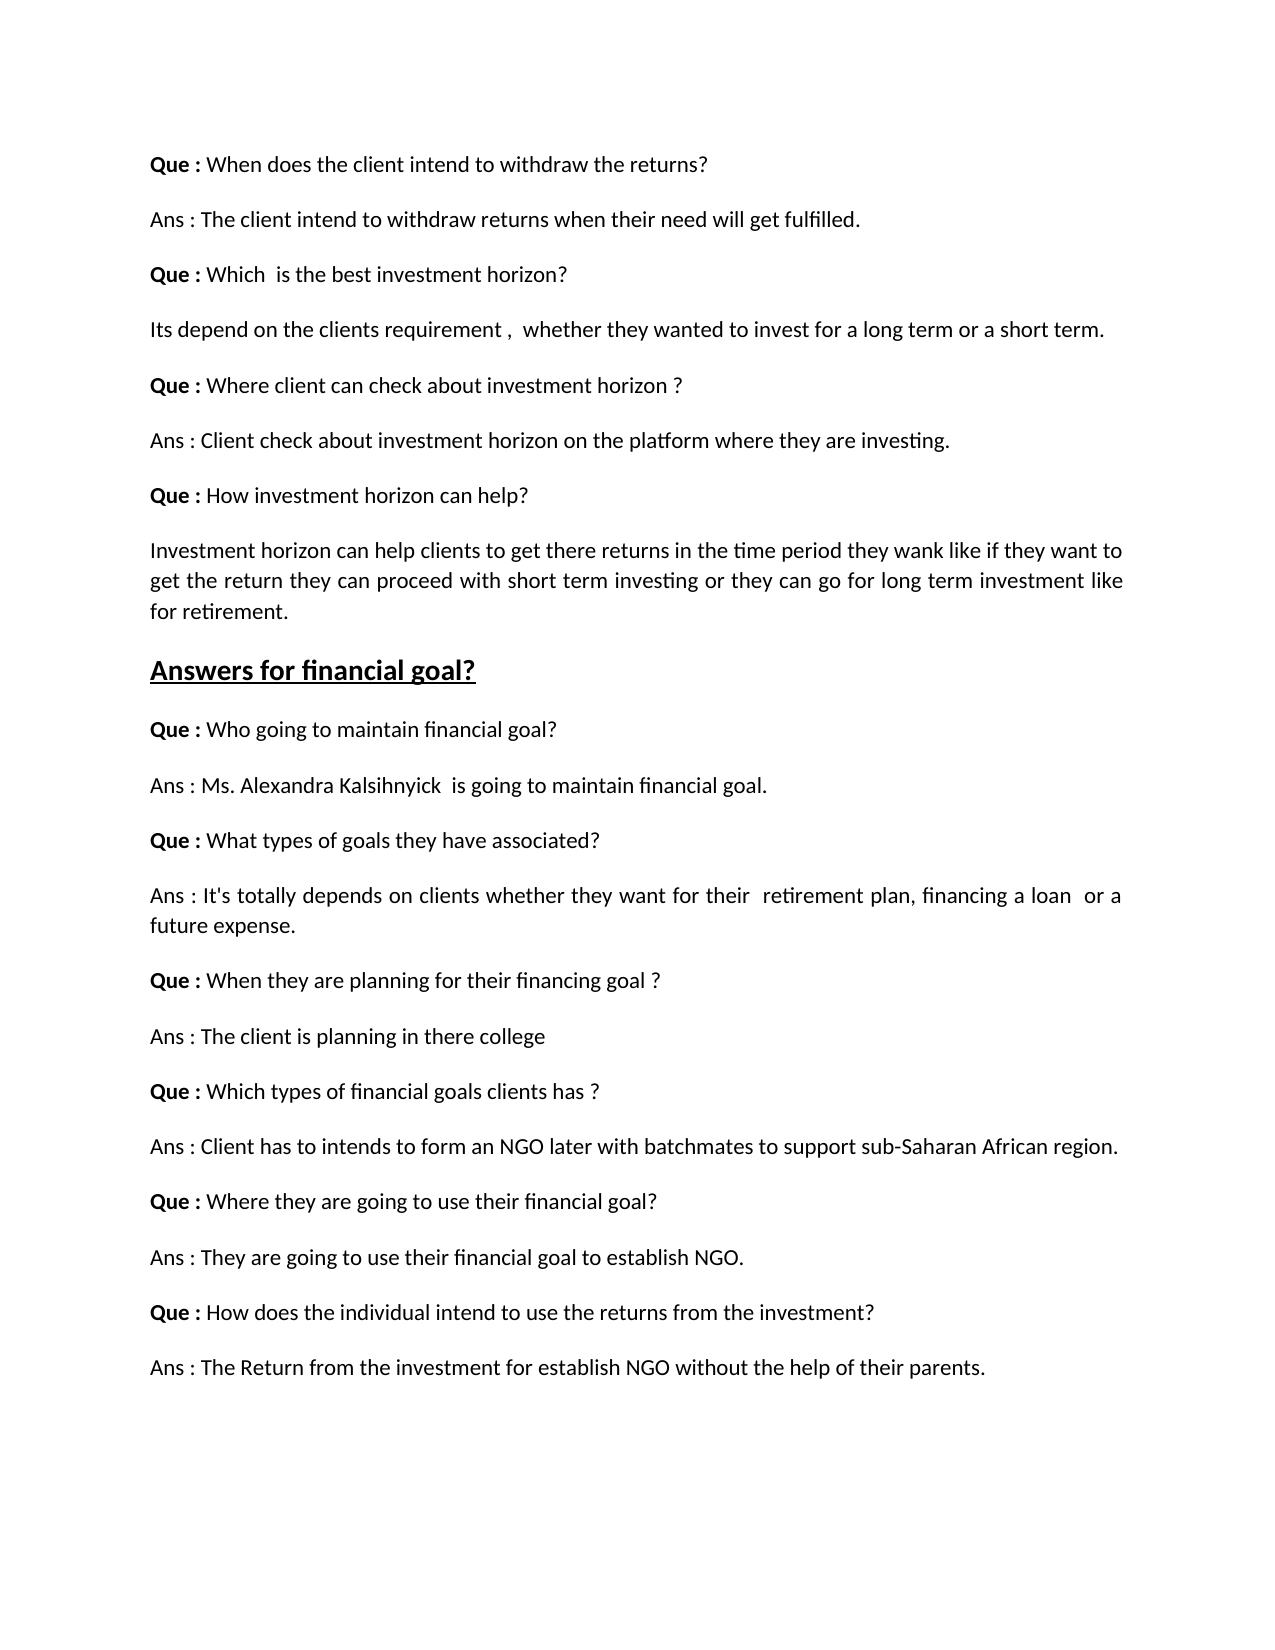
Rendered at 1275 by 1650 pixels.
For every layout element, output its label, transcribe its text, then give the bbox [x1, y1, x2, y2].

text Que : Who going to maintain financial goal? [150, 716, 1125, 743]
text Ans : It's totally depends on clients whether they want for their retirement plan, financing a loan or a future expense. [150, 881, 1125, 939]
text Its depend on the clients requirement , whether they wanted to invest for a long term or a short term. [150, 316, 1125, 344]
text Ans : Client check about investment horizon on the platform where they are investing. [150, 426, 1125, 454]
text Investment horizon can help clients to get there returns in the time period they wank like if they want to get the return they can proceed with short term investing or they can go for long term investment like for retirement. [150, 536, 1125, 625]
text Ans : Ms. Alexandra Kalsihnyick is going to maintain financial goal. [150, 771, 1125, 799]
text Que : When they are planning for their financing goal ? [150, 967, 1125, 994]
text Que : Where client can check about investment horizon ? [150, 371, 1125, 399]
text Que : When does the client intend to withdraw the returns? [150, 150, 1125, 178]
text Que : How investment horizon can help? [150, 481, 1125, 509]
text Que : How does the individual intend to use the returns from the investment? [150, 1298, 1125, 1326]
text Que : Which types of financial goals clients has ? [150, 1077, 1125, 1105]
text Ans : The client intend to withdraw returns when their need will get fulfilled. [150, 205, 1125, 233]
text Que : What types of goals they have associated? [150, 826, 1125, 854]
text Ans : Client has to intends to form an NGO later with batchmates to support sub-Saharan African region. [150, 1132, 1125, 1160]
text Ans : They are going to use their financial goal to establish NGO. [150, 1243, 1125, 1271]
text Que : Which is the best investment horizon? [150, 260, 1125, 288]
text Ans : The client is planning in there college [150, 1022, 1125, 1050]
text Ans : The Return from the investment for establish NGO without the help of their parents. [150, 1353, 1125, 1381]
text Que : Where they are going to use their financial goal? [150, 1187, 1125, 1215]
text Answers for financial goal? [150, 652, 1125, 688]
